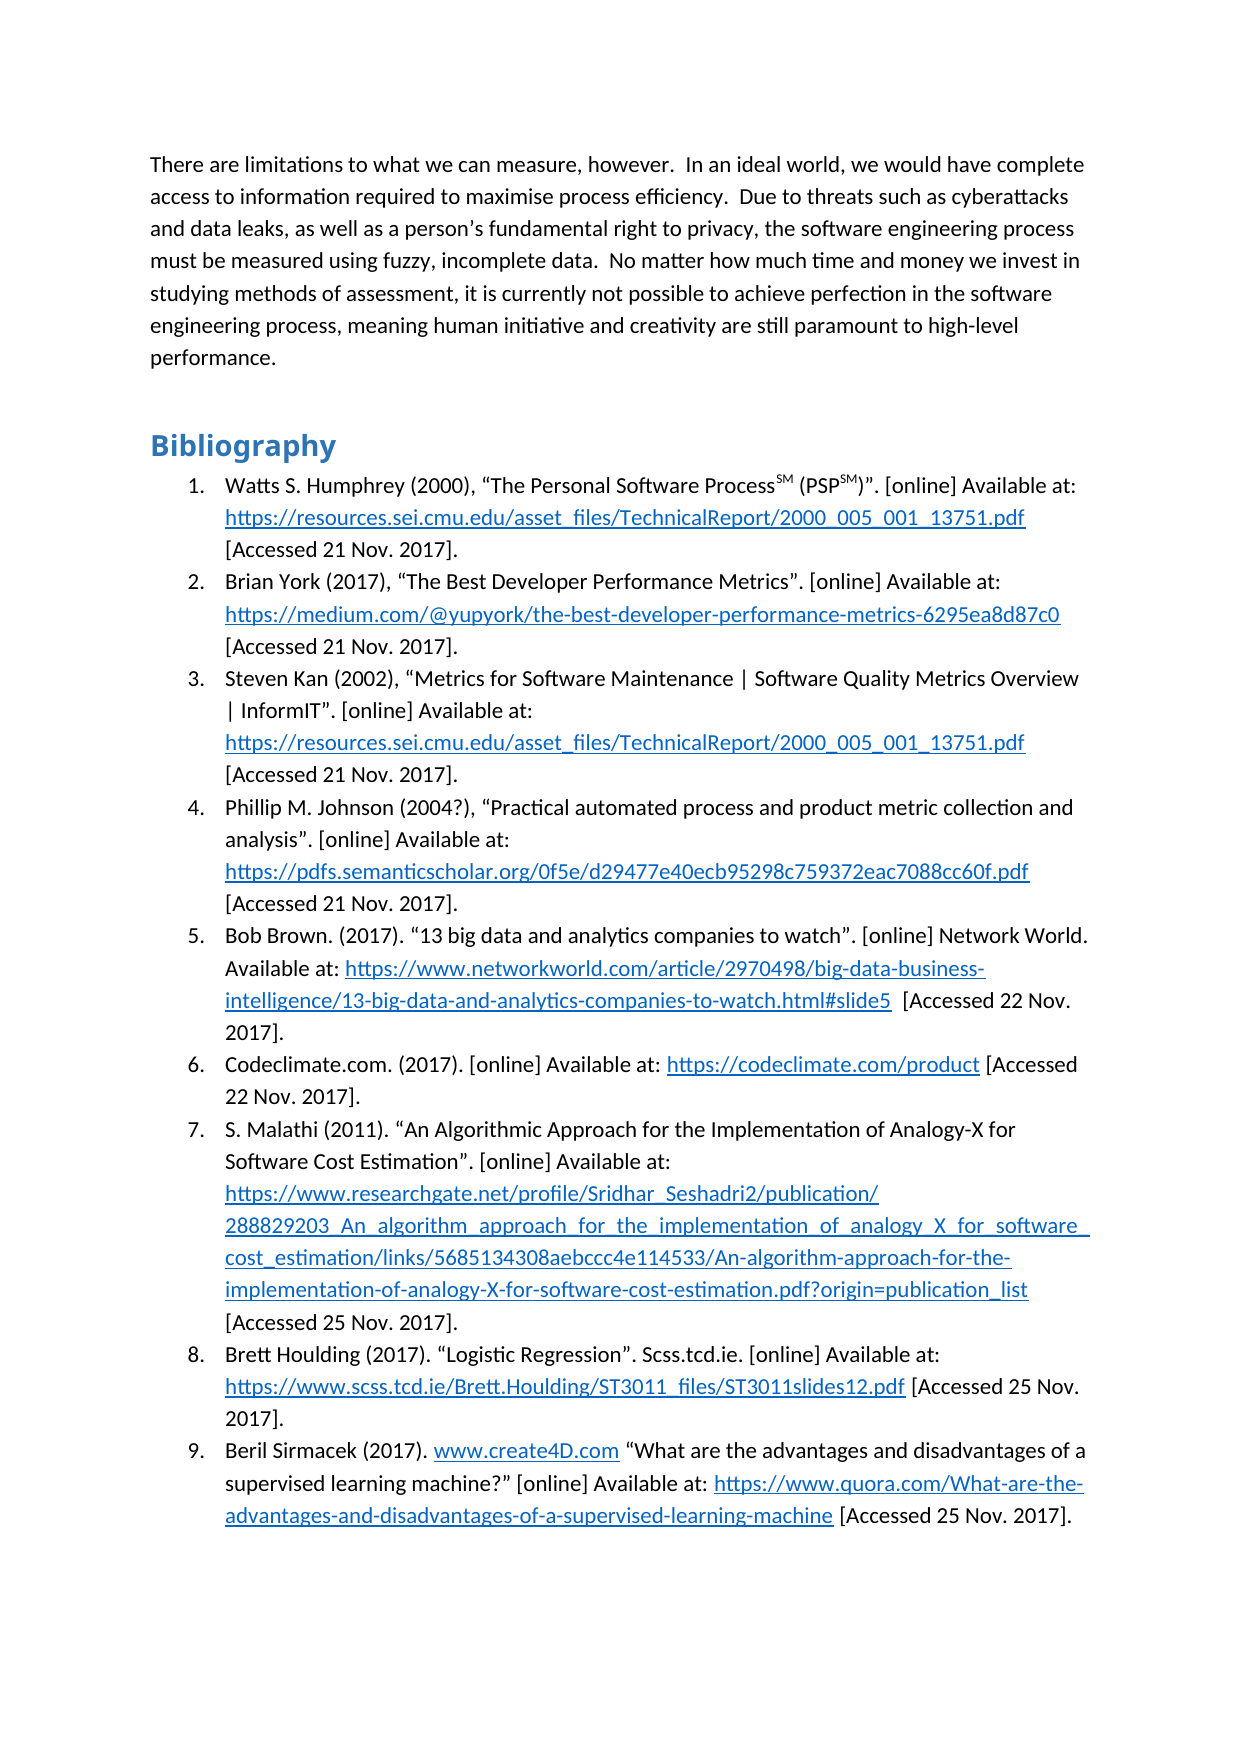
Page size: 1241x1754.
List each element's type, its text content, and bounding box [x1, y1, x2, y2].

list Brett Houlding (2017). “Logistic Regression”. Scss.tcd.ie. [online] Available at: https://www.scss.tcd.ie/Brett.Houlding/ST3011_files/ST3011slides12.pdf [Accessed 25 Nov. 2017]. [187, 1340, 1090, 1432]
list Brian York (2017), “The Best Developer Performance Metrics”. [online] Available at: https://medium.com/@yupyork/the-best-developer-performance-metrics-6295ea8d87c0 [Accessed 21 Nov. 2017]. [187, 567, 1090, 660]
list S. Malathi (2011). “An Algorithmic Approach for the Implementation of Analogy-X for Software Cost Estimation”. [online] Available at: https://www.researchgate.net/profile/Sridhar_Seshadri2/publication/288829203_An_algorithm_approach_for_the_implementation_of_analogy_X_for_software_cost_estimation/links/5685134308aebccc4e114533/An-algorithm-approach-for-the-implementation-of-analogy-X-for-software-cost-estimation.pdf?origin=publication_list [Accessed 25 Nov. 2017]. [187, 1115, 1090, 1336]
list Codeclimate.com. (2017). [online] Available at: https://codeclimate.com/product [Accessed 22 Nov. 2017]. [187, 1050, 1090, 1111]
list Watts S. Humphrey (2000), “The Personal Software ProcessSM (PSPSM)”. [online] Available at: https://resources.sei.cmu.edu/asset_files/TechnicalReport/2000_005_001_13751.pdf [Accessed 21 Nov. 2017]. [187, 471, 1090, 563]
list Bob Brown. (2017). “13 big data and analytics companies to watch”. [online] Network World. Available at: https://www.networkworld.com/article/2970498/big-data-business-intelligence/13-big-data-and-analytics-companies-to-watch.html#slide5 [Accessed 22 Nov. 2017]. [187, 922, 1090, 1046]
text There are limitations to what we can measure, however. In an ideal world, we would have complete access to information required to maximise process efficiency. Due to threats such as cyberattacks and data leaks, as well as a person’s fundamental right to privacy, the software engineering process must be measured using fuzzy, incomplete data. No matter how much time and money we invest in studying methods of assessment, it is currently not possible to achieve perfection in the software engineering process, meaning human initiative and creativity are still paramount to high-level performance. [150, 150, 1090, 371]
list Phillip M. Johnson (2004?), “Practical automated process and product metric collection and analysis”. [online] Available at: https://pdfs.semanticscholar.org/0f5e/d29477e40ecb95298c759372eac7088cc60f.pdf [Accessed 21 Nov. 2017]. [187, 793, 1090, 917]
list Steven Kan (2002), “Metrics for Software Maintenance | Software Quality Metrics Overview | InformIT”. [online] Available at: https://resources.sei.cmu.edu/asset_files/TechnicalReport/2000_005_001_13751.pdf [Accessed 21 Nov. 2017]. [187, 664, 1090, 789]
list Beril Sirmacek (2017). www.create4D.com “What are the advantages and disadvantages of a supervised learning machine?” [online] Available at: https://www.quora.com/What-are-the-advantages-and-disadvantages-of-a-supervised-learning-machine [Accessed 25 Nov. 2017]. [187, 1437, 1090, 1529]
subtitle Bibliography [150, 425, 1090, 465]
